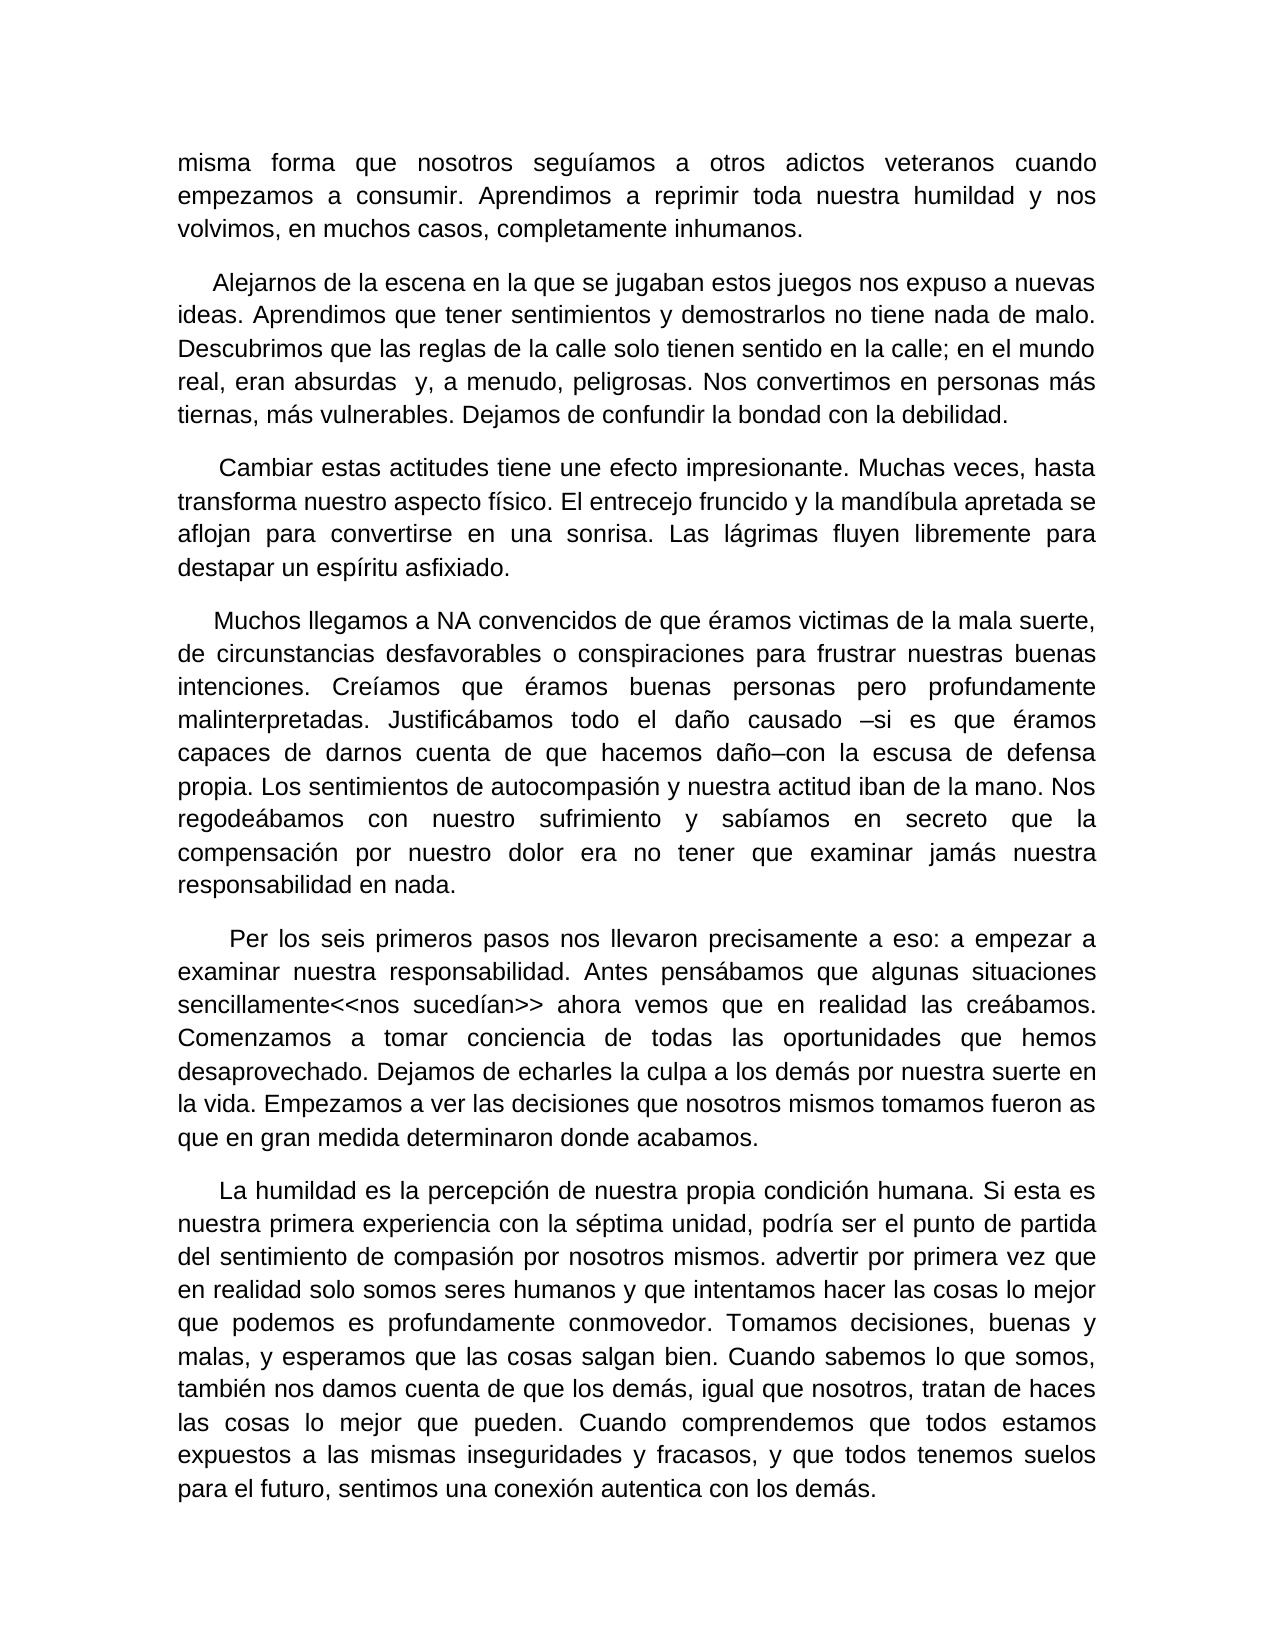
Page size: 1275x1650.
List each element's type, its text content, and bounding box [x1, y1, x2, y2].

text Per los seis primeros pasos nos llevaron precisamente a eso: a empezar a examinar nuestra responsabilidad. Antes pensábamos que algunas situaciones sencillamente<<nos sucedían>> ahora vemos que en realidad las creábamos. Comenzamos a tomar conciencia de todas las oportunidades que hemos desaprovechado. Dejamos de echarles la culpa a los demás por nuestra suerte en la vida. Empezamos a ver las decisiones que nosotros mismos tomamos fueron as que en gran medida determinaron donde acabamos. [177, 924, 1098, 1151]
text Muchos llegamos a NA convencidos de que éramos victimas de la mala suerte, de circunstancias desfavorables o conspiraciones para frustrar nuestras buenas intenciones. Creíamos que éramos buenas personas pero profundamente malinterpretadas. Justificábamos todo el daño causado –si es que éramos capaces de darnos cuenta de que hacemos daño–con la escusa de defensa propia. Los sentimientos de autocompasión y nuestra actitud iban de la mano. Nos regodeábamos con nuestro sufrimiento y sabíamos en secreto que la compensación por nuestro dolor era no tener que examinar jamás nuestra responsabilidad en nada. [177, 606, 1098, 899]
text Alejarnos de la escena en la que se jugaban estos juegos nos expuso a nuevas ideas. Aprendimos que tener sentimientos y demostrarlos no tiene nada de malo. Descubrimos que las reglas de la calle solo tienen sentido en la calle; en el mundo real, eran absurdas y, a menudo, peligrosas. Nos convertimos en personas más tiernas, más vulnerables. Dejamos de confundir la bondad con la debilidad. [177, 267, 1098, 428]
text La humildad es la percepción de nuestra propia condición humana. Si esta es nuestra primera experiencia con la séptima unidad, podría ser el punto de partida del sentimiento de compasión por nosotros mismos. advertir por primera vez que en realidad solo somos seres humanos y que intentamos hacer las cosas lo mejor que podemos es profundamente conmovedor. Tomamos decisiones, buenas y malas, y esperamos que las cosas salgan bien. Cuando sabemos lo que somos, también nos damos cuenta de que los demás, igual que nosotros, tratan de haces las cosas lo mejor que pueden. Cuando comprendemos que todos estamos expuestos a las mismas inseguridades y fracasos, y que todos tenemos suelos para el futuro, sentimos una conexión autentica con los demás. [177, 1176, 1098, 1502]
text Cambiar estas actitudes tiene une efecto impresionante. Muchas veces, hasta transforma nuestro aspecto físico. El entrecejo fruncido y la mandíbula apretada se aflojan para convertirse en una sonrisa. Las lágrimas fluyen libremente para destapar un espíritu asfixiado. [177, 453, 1098, 581]
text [177, 148, 1098, 242]
